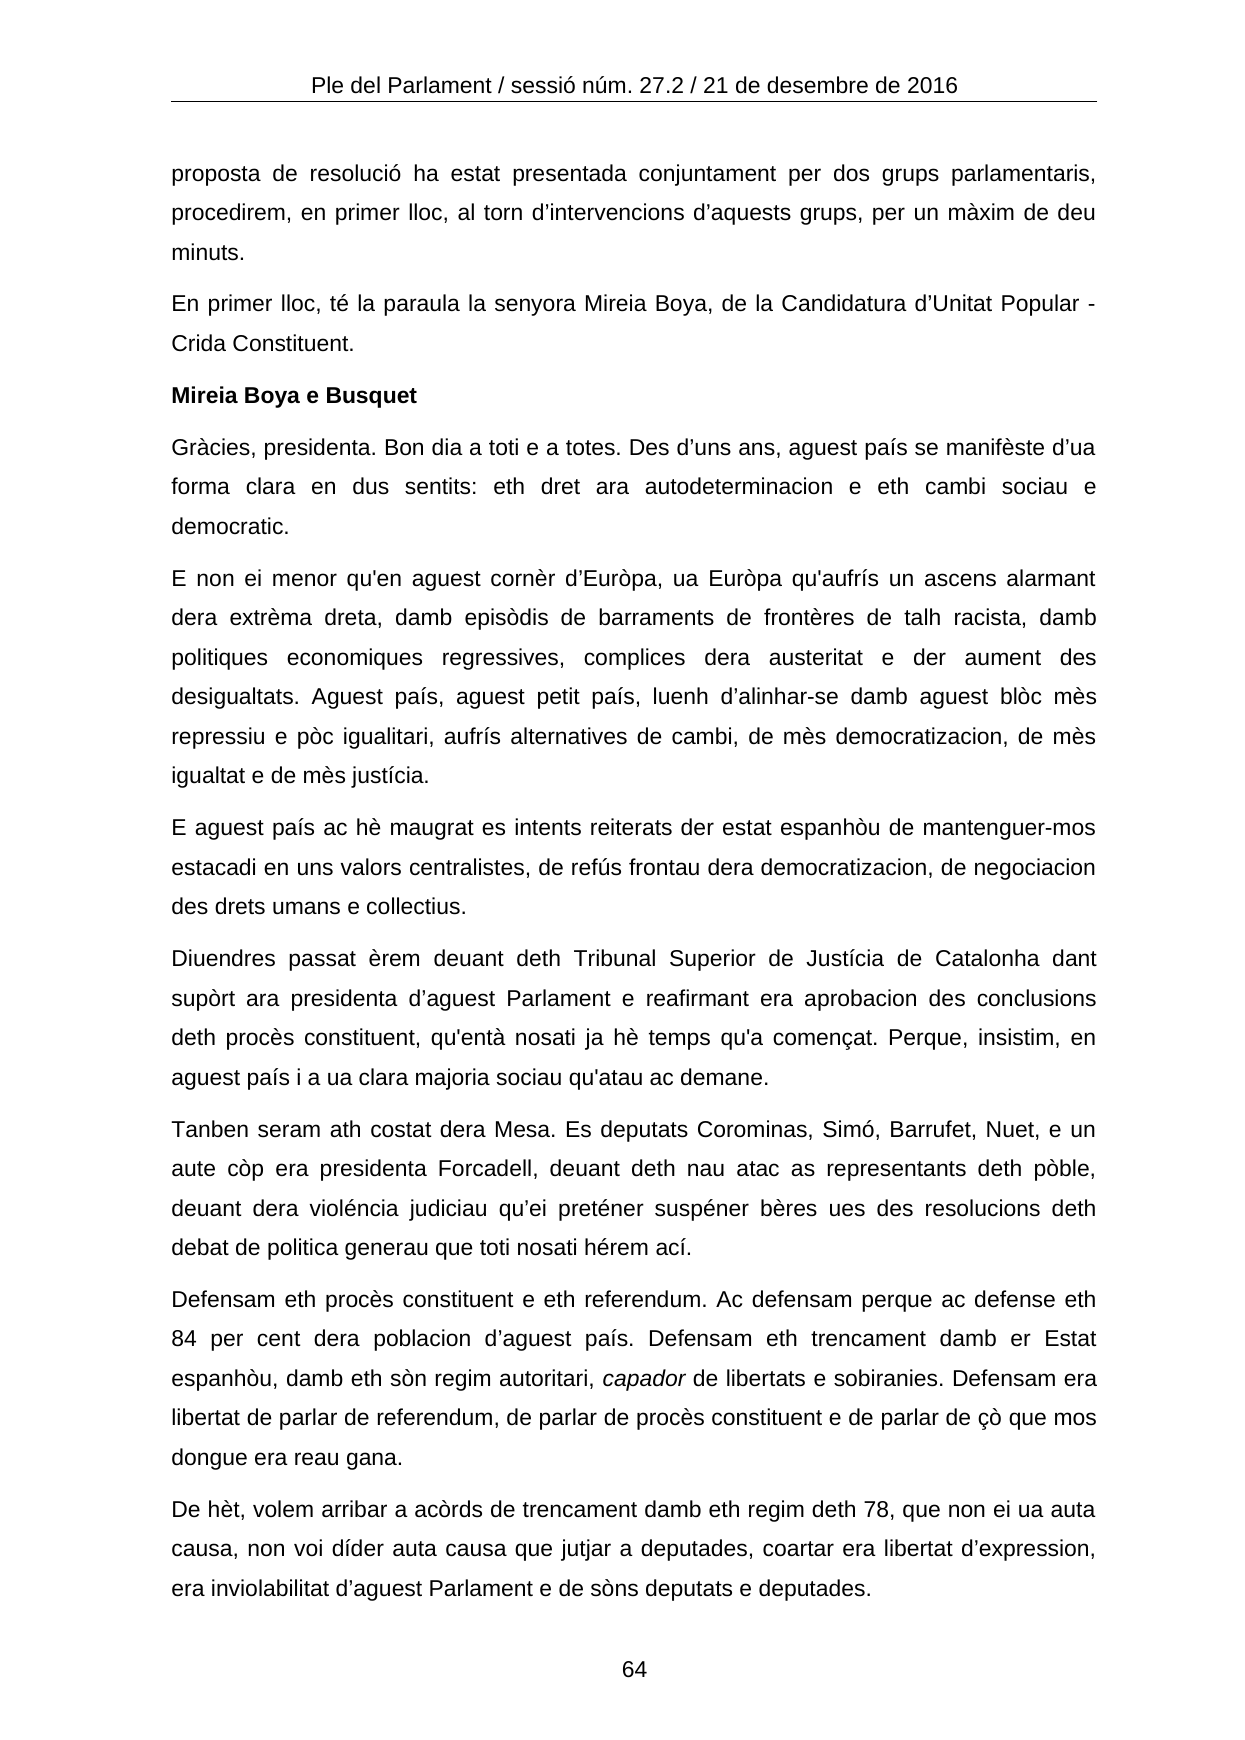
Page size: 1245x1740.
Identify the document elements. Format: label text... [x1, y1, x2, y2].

text E non ei menor qu'en aguest cornèr d’Euròpa, ua Euròpa qu'aufrís un ascens alarmant dera extrèma dreta, damb episòdis de barraments de frontères de talh racista, damb politiques economiques regressives, complices dera austeritat e der aument des desigualtats. Aguest país, aguest petit país, luenh d’alinhar-se damb aguest blòc mès repressiu e pòc igualitari, aufrís alternatives de cambi, de mès democratizacion, de mès igualtat e de mès justícia. [171, 565, 1097, 788]
text Diuendres passat èrem deuant deth Tribunal Superior de Justícia de Catalonha dant supòrt ara presidenta d’aguest Parlament e reafirmant era aprobacion des conclusions deth procès constituent, qu'entà nosati ja hè temps qu'a començat. Perque, insistim, en aguest país i a ua clara majoria sociau qu'atau ac demane. [171, 945, 1097, 1090]
text Gràcies, presidenta. Bon dia a toti e a totes. Des d’uns ans, aguest país se manifèste d’ua forma clara en dus sentits: eth dret ara autodeterminacion e eth cambi sociau e democratic. [171, 434, 1097, 539]
text Mireia Boya e Busquet [171, 382, 1097, 408]
text En primer lloc, té la paraula la senyora Mireia Boya, de la Candidatura d’Unitat Popular - Crida Constituent. [171, 290, 1097, 356]
text Defensam eth procès constituent e eth referendum. Ac defensam perque ac defense eth 84 per cent dera poblacion d’aguest país. Defensam eth trencament damb er Estat espanhòu, damb eth sòn regim autoritari, capador de libertats e sobiranies. Defensam era libertat de parlar de referendum, de parlar de procès constituent e de parlar de çò que mos dongue era reau gana. [171, 1286, 1097, 1470]
text Tanben seram ath costat dera Mesa. Es deputats Corominas, Simó, Barrufet, Nuet, e un aute còp era presidenta Forcadell, deuant deth nau atac as representants deth pòble, deuant dera violéncia judiciau qu’ei preténer suspéner bères ues des resolucions deth debat de politica generau que toti nosati hérem ací. [171, 1116, 1097, 1260]
text De hèt, volem arribar a acòrds de trencament damb eth regim deth 78, que non ei ua auta causa, non voi díder auta causa que jutjar a deputades, coartar era libertat d’expression, era inviolabilitat d’aguest Parlament e de sòns deputats e deputades. [171, 1496, 1097, 1601]
text E aguest país ac hè maugrat es intents reiterats der estat espanhòu de mantenguer-mos estacadi en uns valors centralistes, de refús frontau dera democratizacion, de negociacion des drets umans e collectius. [171, 814, 1097, 919]
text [171, 159, 1097, 265]
